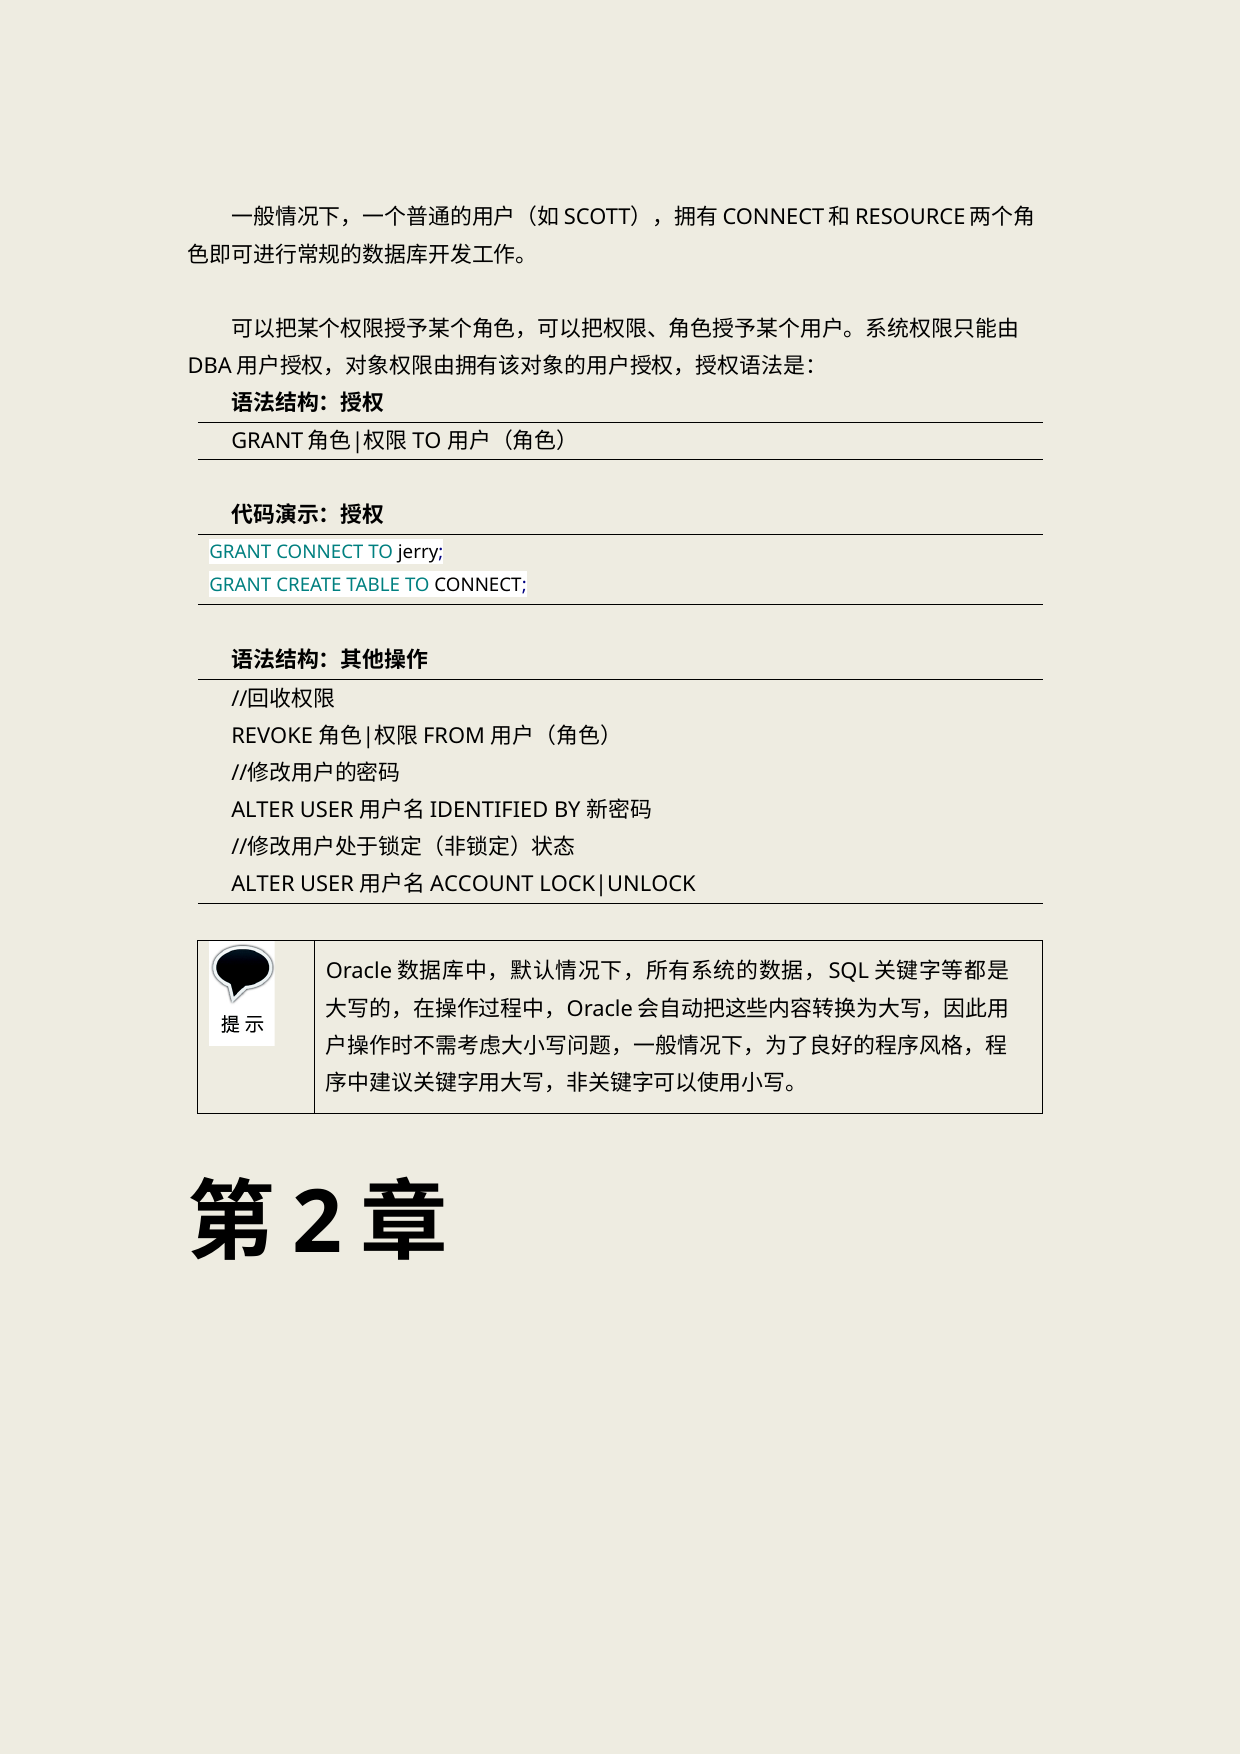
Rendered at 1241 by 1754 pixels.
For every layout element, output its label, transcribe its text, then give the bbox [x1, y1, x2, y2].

text 语法结构：其他操作 [231, 642, 1031, 674]
picture [209, 941, 275, 1046]
table_header Oracle数据库中，默认情况下，所有系统的数据，SQL关键字等都是大写的，在操作过程中，Oracle会自动把这些内容转换为大写，因此用户操作时不需考虑大小写问题，一般情况下，为了良好的程序风格，程序中建议关键字用大写，非关键字可以使用小写。 [315, 941, 1042, 1113]
text 代码演示：授权 [231, 497, 1031, 529]
table_header [198, 941, 314, 1113]
text 可以把某个权限授予某个角色，可以把权限、角色授予某个用户。系统权限只能由DBA用户授权，对象权限由拥有该对象的用户授权，授权语法是： [187, 310, 1053, 380]
table_header GRANT角色|权限 TO 用户（角色） [198, 423, 1042, 459]
text 一般情况下，一个普通的用户（如SCOTT），拥有CONNECT和RESOURCE两个角色即可进行常规的数据库开发工作。 [187, 199, 1053, 269]
subtitle 第2章 [187, 1149, 1053, 1279]
table_header //回收权限 REVOKE 角色|权限 FROM 用户（角色） //修改用户的密码 ALTER USER 用户名 IDENTIFIED BY 新密码 //修改用户处于锁定（非锁定）状态 ALTER USER 用户名 ACCOUNT LOCK|UNLOCK [198, 680, 1042, 902]
text 语法结构：授权 [231, 385, 1031, 417]
table_header GRANT CONNECT TO jerry; GRANT CREATE TABLE TO CONNECT; [198, 535, 1042, 604]
